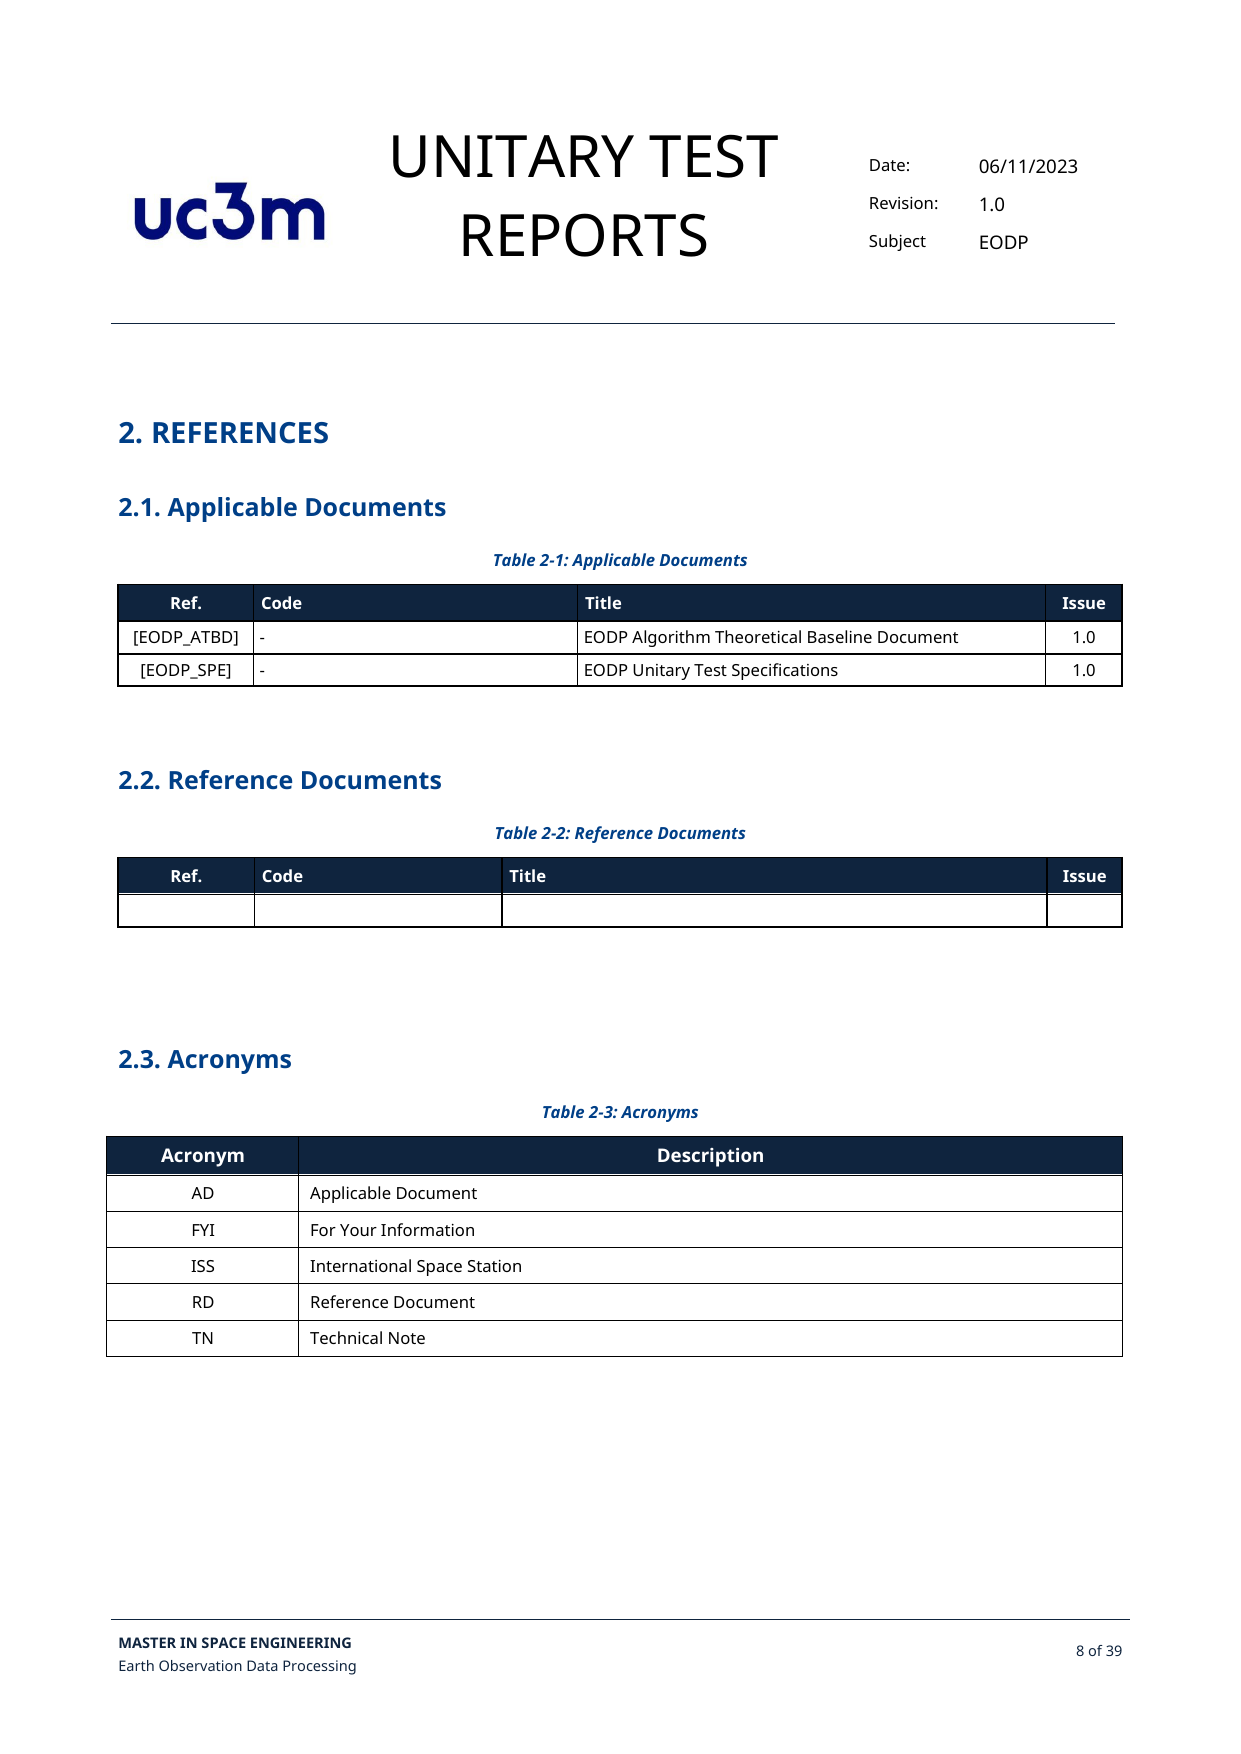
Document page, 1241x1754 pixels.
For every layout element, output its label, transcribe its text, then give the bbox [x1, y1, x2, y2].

table_cell [255, 895, 501, 926]
table_header Description [299, 1137, 1122, 1174]
table_cell - [254, 655, 577, 685]
table_header Code [254, 585, 577, 620]
picture [118, 172, 340, 254]
table_header Title [503, 858, 1046, 893]
subtitle Applicable Documents [118, 489, 1122, 523]
table_header Ref. [119, 858, 254, 893]
table_cell International Space Station [299, 1248, 1122, 1283]
table_cell EODP Unitary Test Specifications [578, 655, 1045, 685]
table_cell Reference Document [299, 1284, 1122, 1319]
table_cell AD [107, 1176, 298, 1211]
table_cell FYI [107, 1212, 298, 1247]
table_cell RD [107, 1284, 298, 1319]
table_cell [EODP_ATBD] [119, 622, 253, 653]
table_header Title [578, 585, 1045, 620]
table_header Acronym [107, 1137, 298, 1174]
table_cell For Your Information [299, 1212, 1122, 1247]
table_cell - [254, 622, 577, 653]
table_cell [1048, 895, 1121, 926]
table_cell EODP Algorithm Theoretical Baseline Document [578, 622, 1045, 653]
table_cell [503, 895, 1046, 926]
table_header Issue [1046, 585, 1121, 620]
table_cell 1.0 [1046, 655, 1121, 685]
table_cell 1.0 [1046, 622, 1121, 653]
subtitle References [118, 412, 1122, 452]
subtitle Reference Documents [118, 762, 1122, 797]
table_cell [119, 895, 254, 926]
table_cell Applicable Document [299, 1176, 1122, 1211]
table_cell TN [107, 1321, 298, 1356]
table_header Issue [1048, 858, 1121, 893]
table_cell Technical Note [299, 1321, 1122, 1356]
table_header Code [255, 858, 501, 893]
table_cell ISS [107, 1248, 298, 1283]
subtitle Acronyms [118, 1041, 1122, 1075]
table_header Ref. [119, 585, 253, 620]
table_cell [EODP_SPE] [119, 655, 253, 685]
